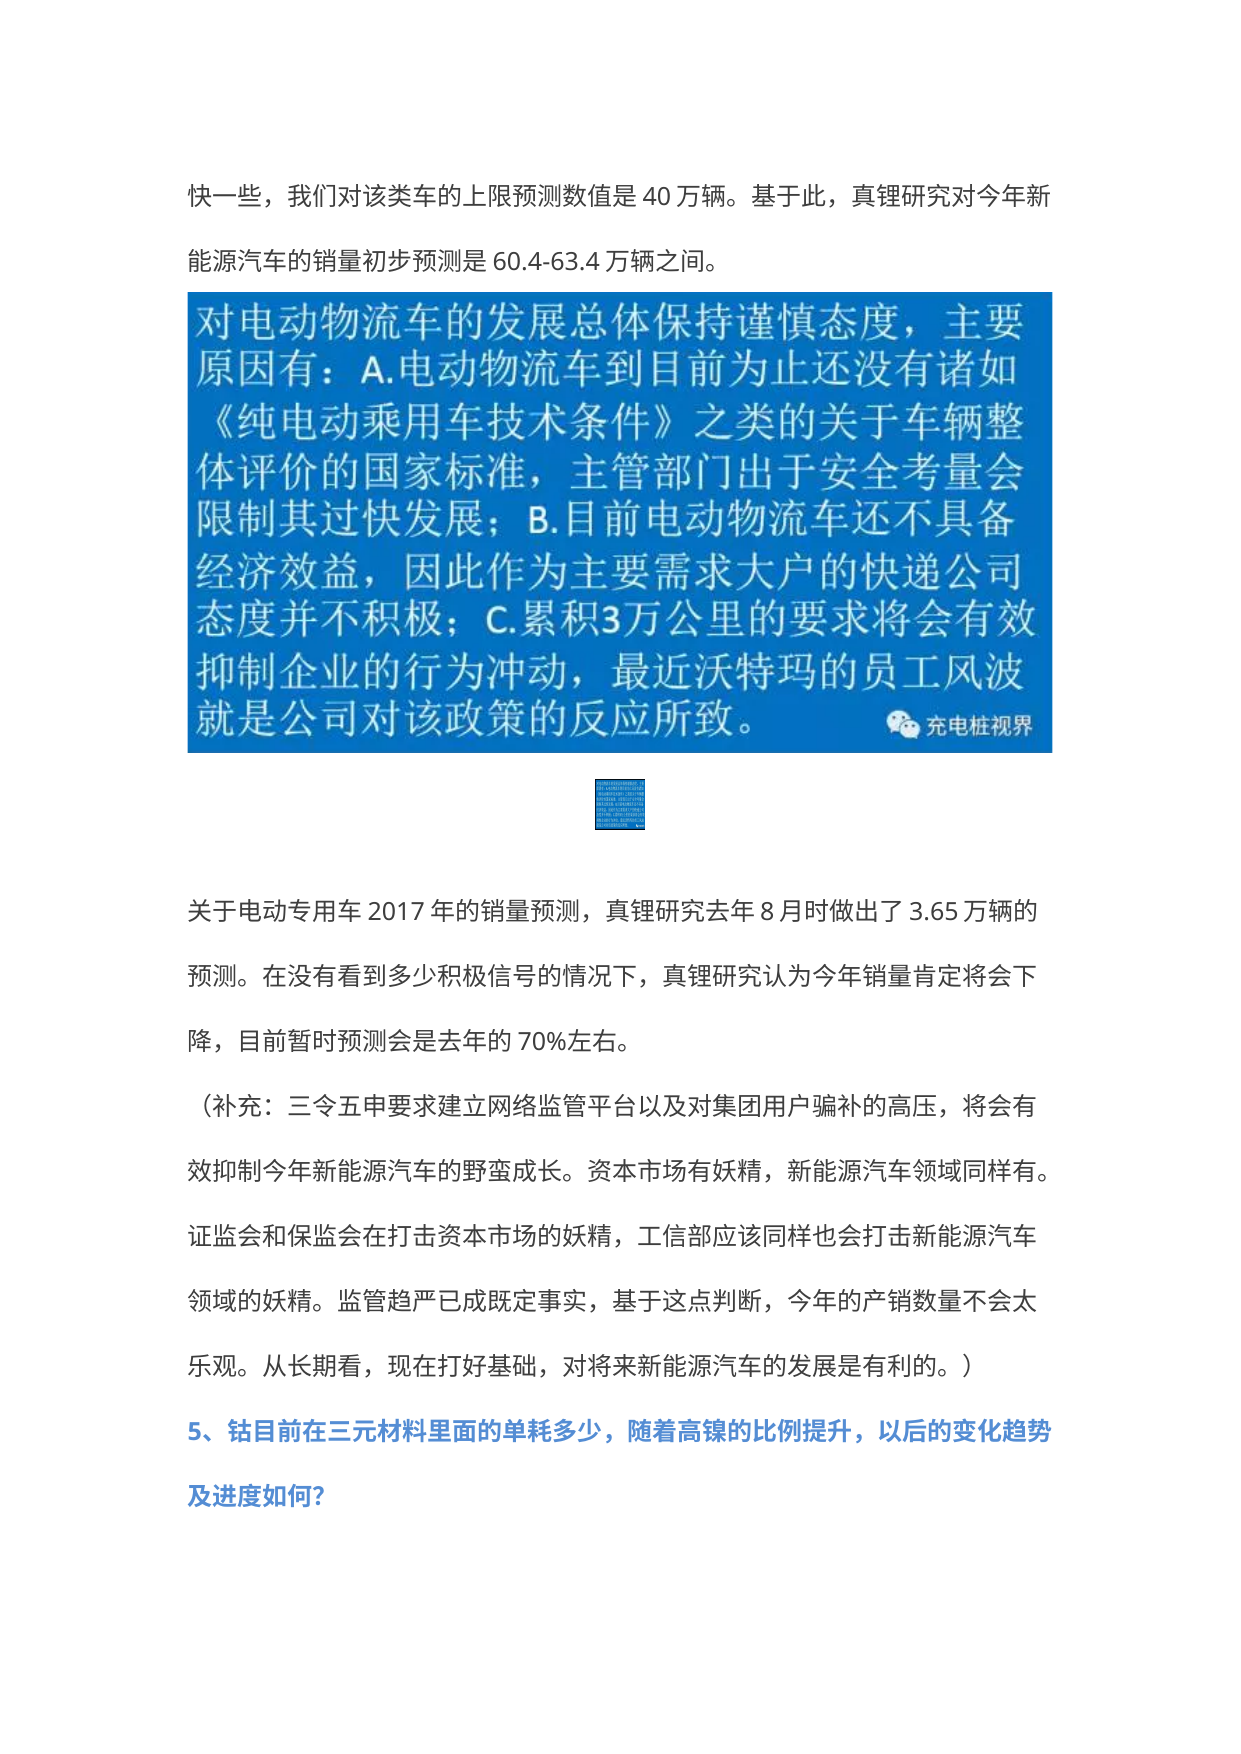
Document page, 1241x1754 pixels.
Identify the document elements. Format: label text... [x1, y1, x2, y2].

picture [595, 779, 645, 830]
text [187, 162, 1053, 292]
text 5、钴目前在三元材料里面的单耗多少，随着高镍的比例提升，以后的变化趋势及进度如何？ [187, 1397, 1053, 1527]
picture [187, 292, 1053, 753]
text 关于电动专用车2017年的销量预测，真锂研究去年8月时做出了3.65万辆的预测。在没有看到多少积极信号的情况下，真锂研究认为今年销量肯定将会下降，目前暂时预测会是去年的70%左右。 [187, 877, 1053, 1072]
text （补充：三令五申要求建立网络监管平台以及对集团用户骗补的高压，将会有效抑制今年新能源汽车的野蛮成长。资本市场有妖精，新能源汽车领域同样有。证监会和保监会在打击资本市场的妖精，工信部应该同样也会打击新能源汽车领域的妖精。监管趋严已成既定事实，基于这点判断，今年的产销数量不会太乐观。从长期看，现在打好基础，对将来新能源汽车的发展是有利的。） [187, 1072, 1053, 1397]
